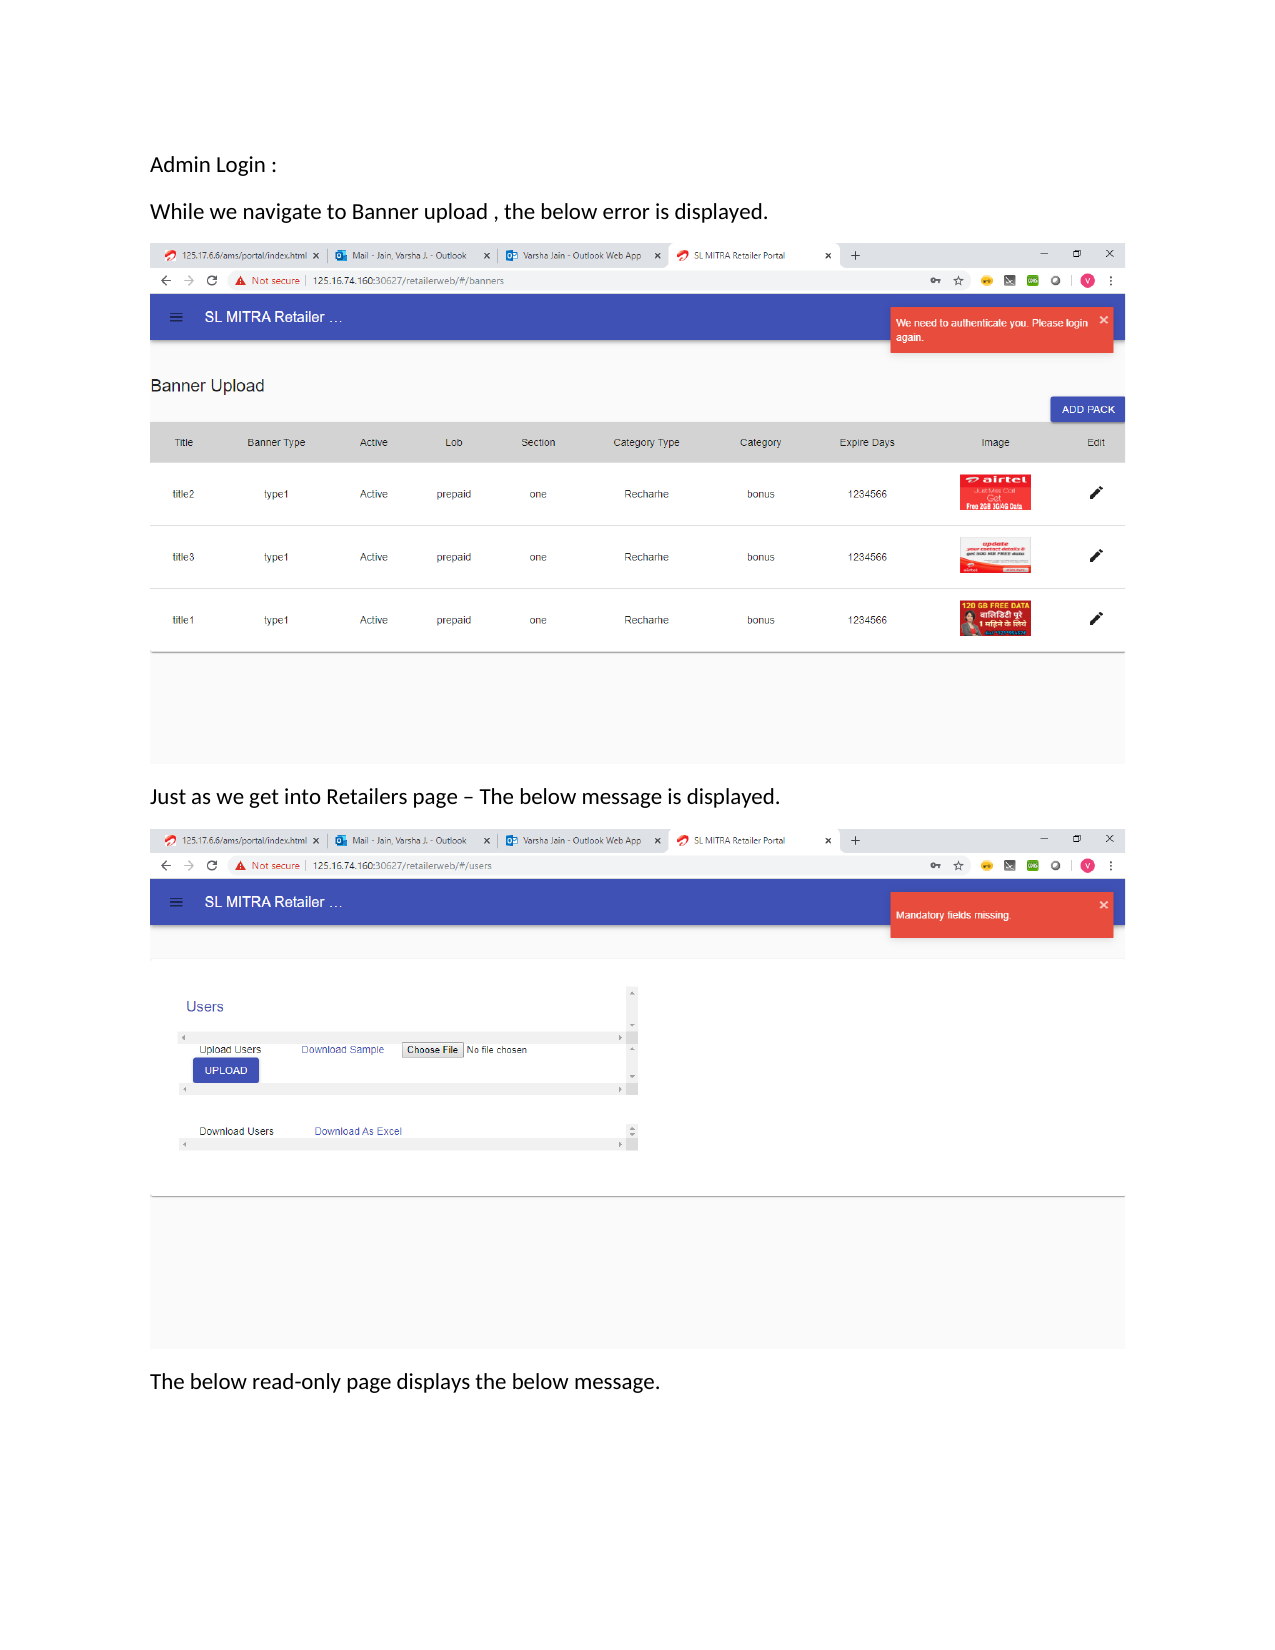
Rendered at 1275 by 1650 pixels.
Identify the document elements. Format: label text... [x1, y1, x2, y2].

text While we navigate to Banner upload , the below error is displayed. [150, 197, 1125, 225]
picture [150, 829, 1125, 1349]
text Just as we get into Retailers page – The below message is displayed. [150, 782, 1125, 810]
picture [150, 243, 1125, 764]
text The below read-only page displays the below message. [150, 1367, 1125, 1396]
text Admin Login : [150, 150, 1125, 178]
